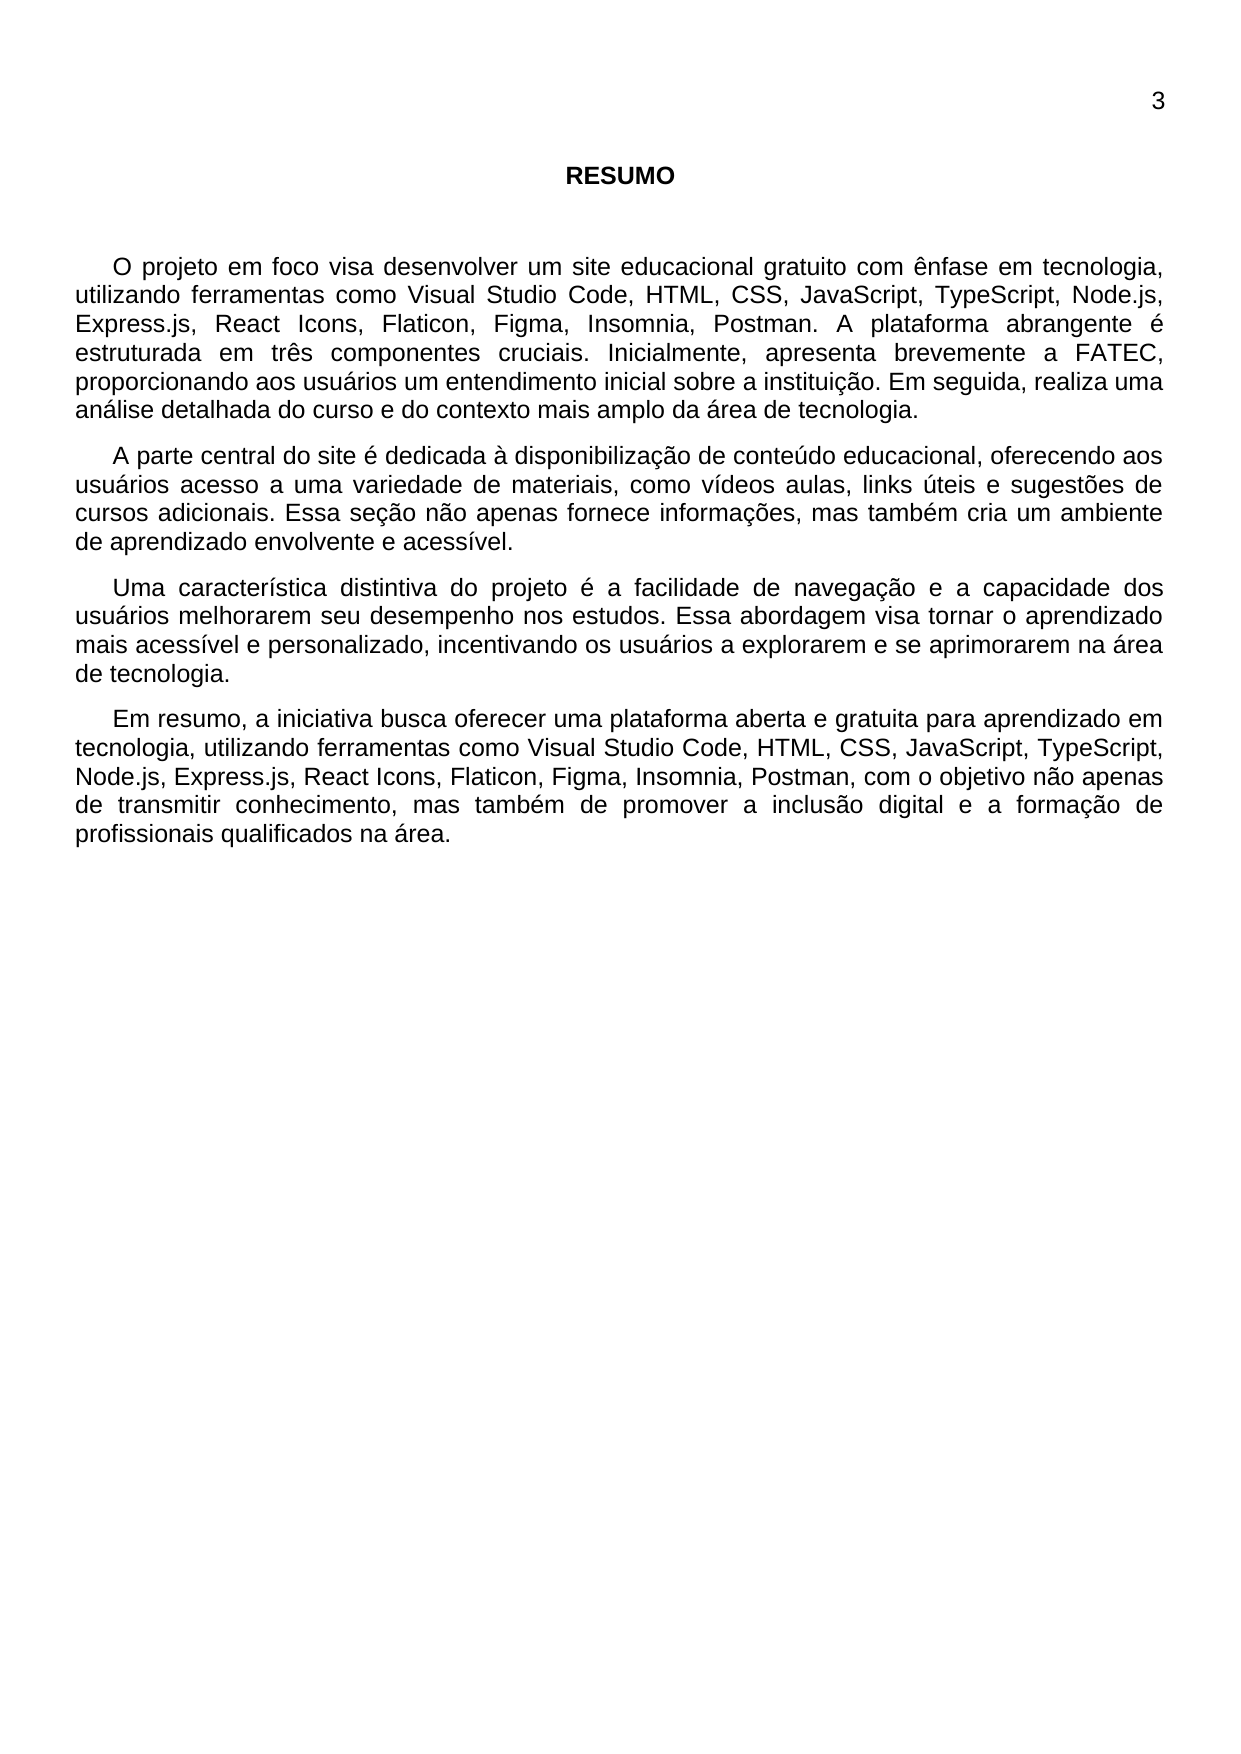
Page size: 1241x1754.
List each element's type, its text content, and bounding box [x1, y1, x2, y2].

text Em resumo, a iniciativa busca oferecer uma plataforma aberta e gratuita para aprendizado em tecnologia, utilizando ferramentas como Visual Studio Code, HTML, CSS, JavaScript, TypeScript, Node.js, Express.js, React Icons, Flaticon, Figma, Insomnia, Postman, com o objetivo não apenas de transmitir conhecimento, mas também de promover a inclusão digital e a formação de profissionais qualificados na área. [75, 704, 1165, 848]
text RESUMO [75, 161, 1165, 190]
text Uma característica distintiva do projeto é a facilidade de navegação e a capacidade dos usuários melhorarem seu desempenho nos estudos. Essa abordagem visa tornar o aprendizado mais acessível e personalizado, incentivando os usuários a explorarem e se aprimorarem na área de tecnologia. [75, 573, 1165, 688]
text O projeto em foco visa desenvolver um site educacional gratuito com ênfase em tecnologia, utilizando ferramentas como Visual Studio Code, HTML, CSS, JavaScript, TypeScript, Node.js, Express.js, React Icons, Flaticon, Figma, Insomnia, Postman. A plataforma abrangente é estruturada em três componentes cruciais. Inicialmente, apresenta brevemente a FATEC, proporcionando aos usuários um entendimento inicial sobre a instituição. Em seguida, realiza uma análise detalhada do curso e do contexto mais amplo da área de tecnologia. [75, 252, 1165, 424]
text A parte central do site é dedicada à disponibilização de conteúdo educacional, oferecendo aos usuários acesso a uma variedade de materiais, como vídeos aulas, links úteis e sugestões de cursos adicionais. Essa seção não apenas fornece informações, mas também cria um ambiente de aprendizado envolvente e acessível. [75, 441, 1165, 556]
